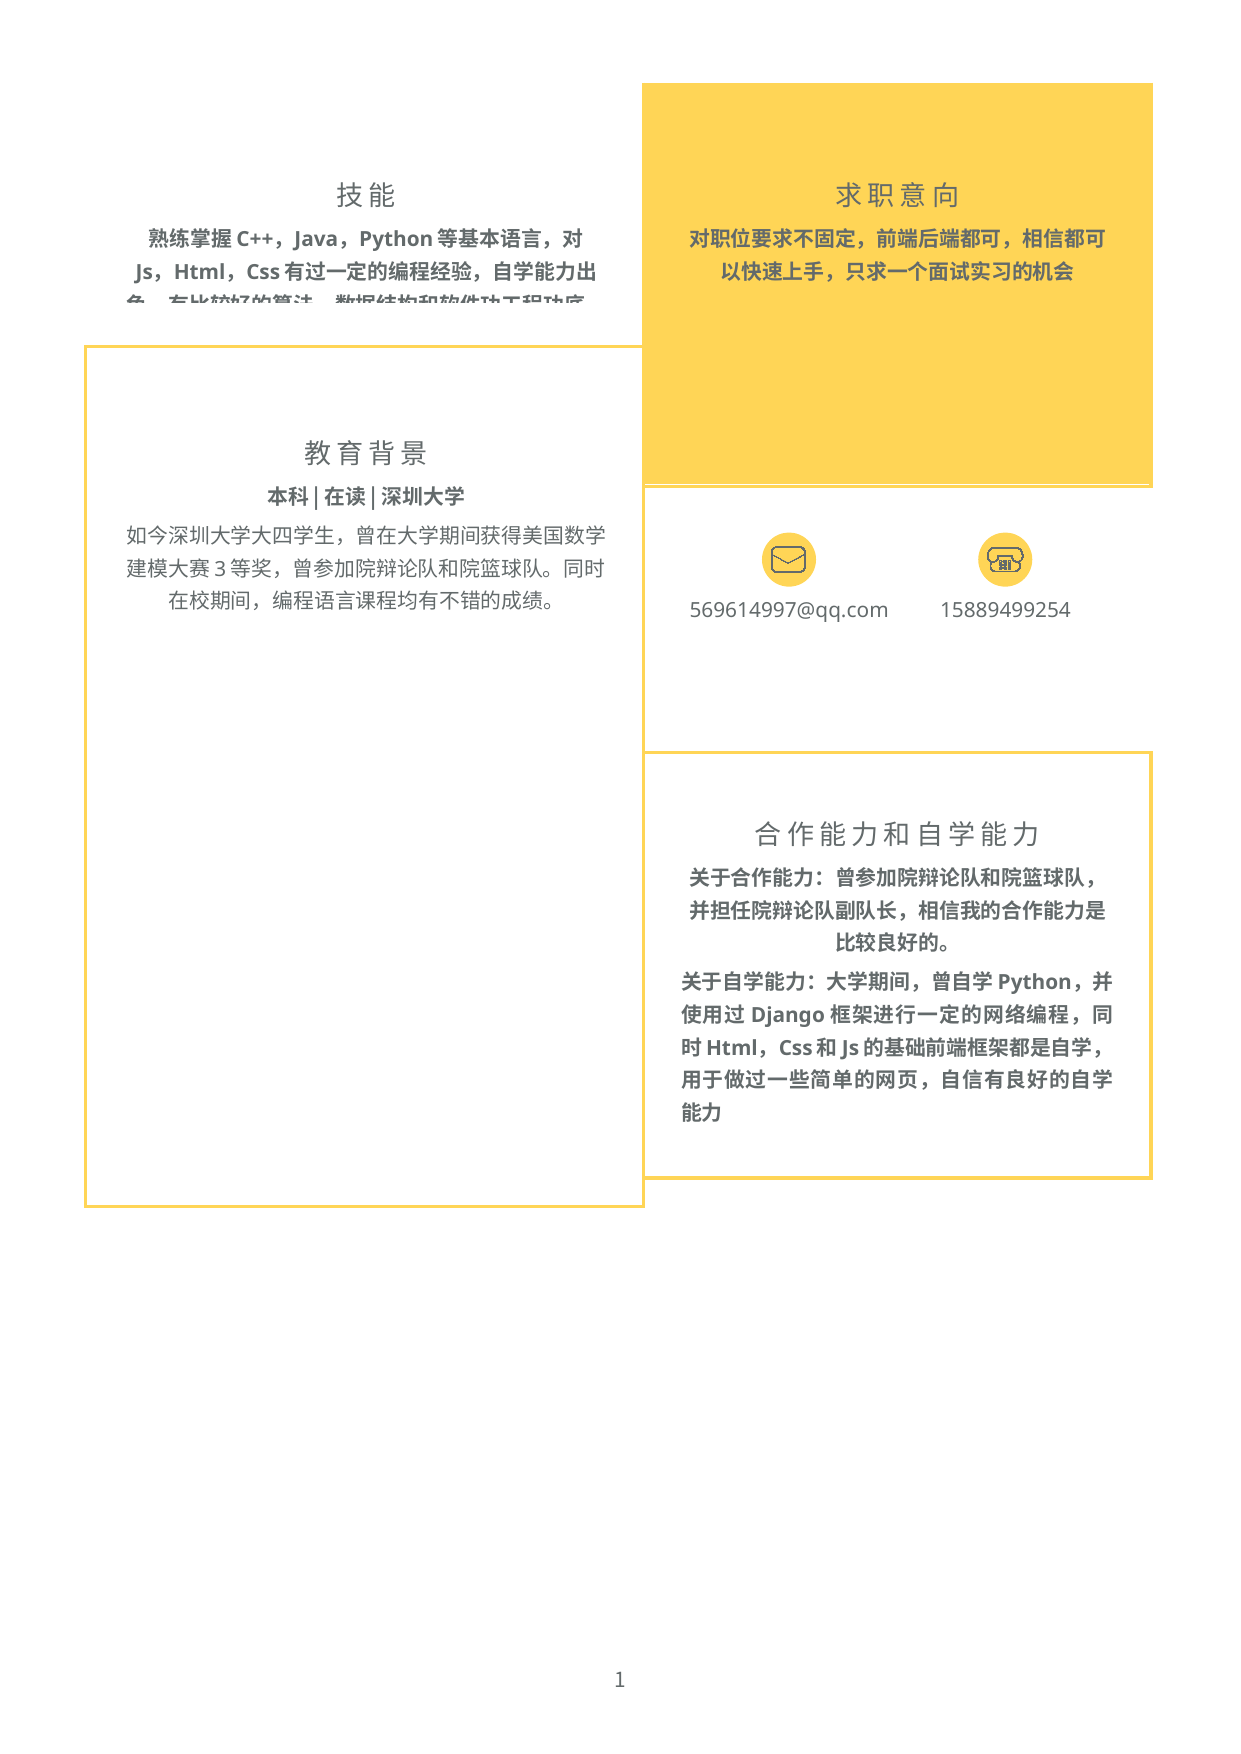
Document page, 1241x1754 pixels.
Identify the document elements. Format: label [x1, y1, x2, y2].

table_header [645, 83, 1158, 1208]
table_header [83, 83, 642, 1208]
